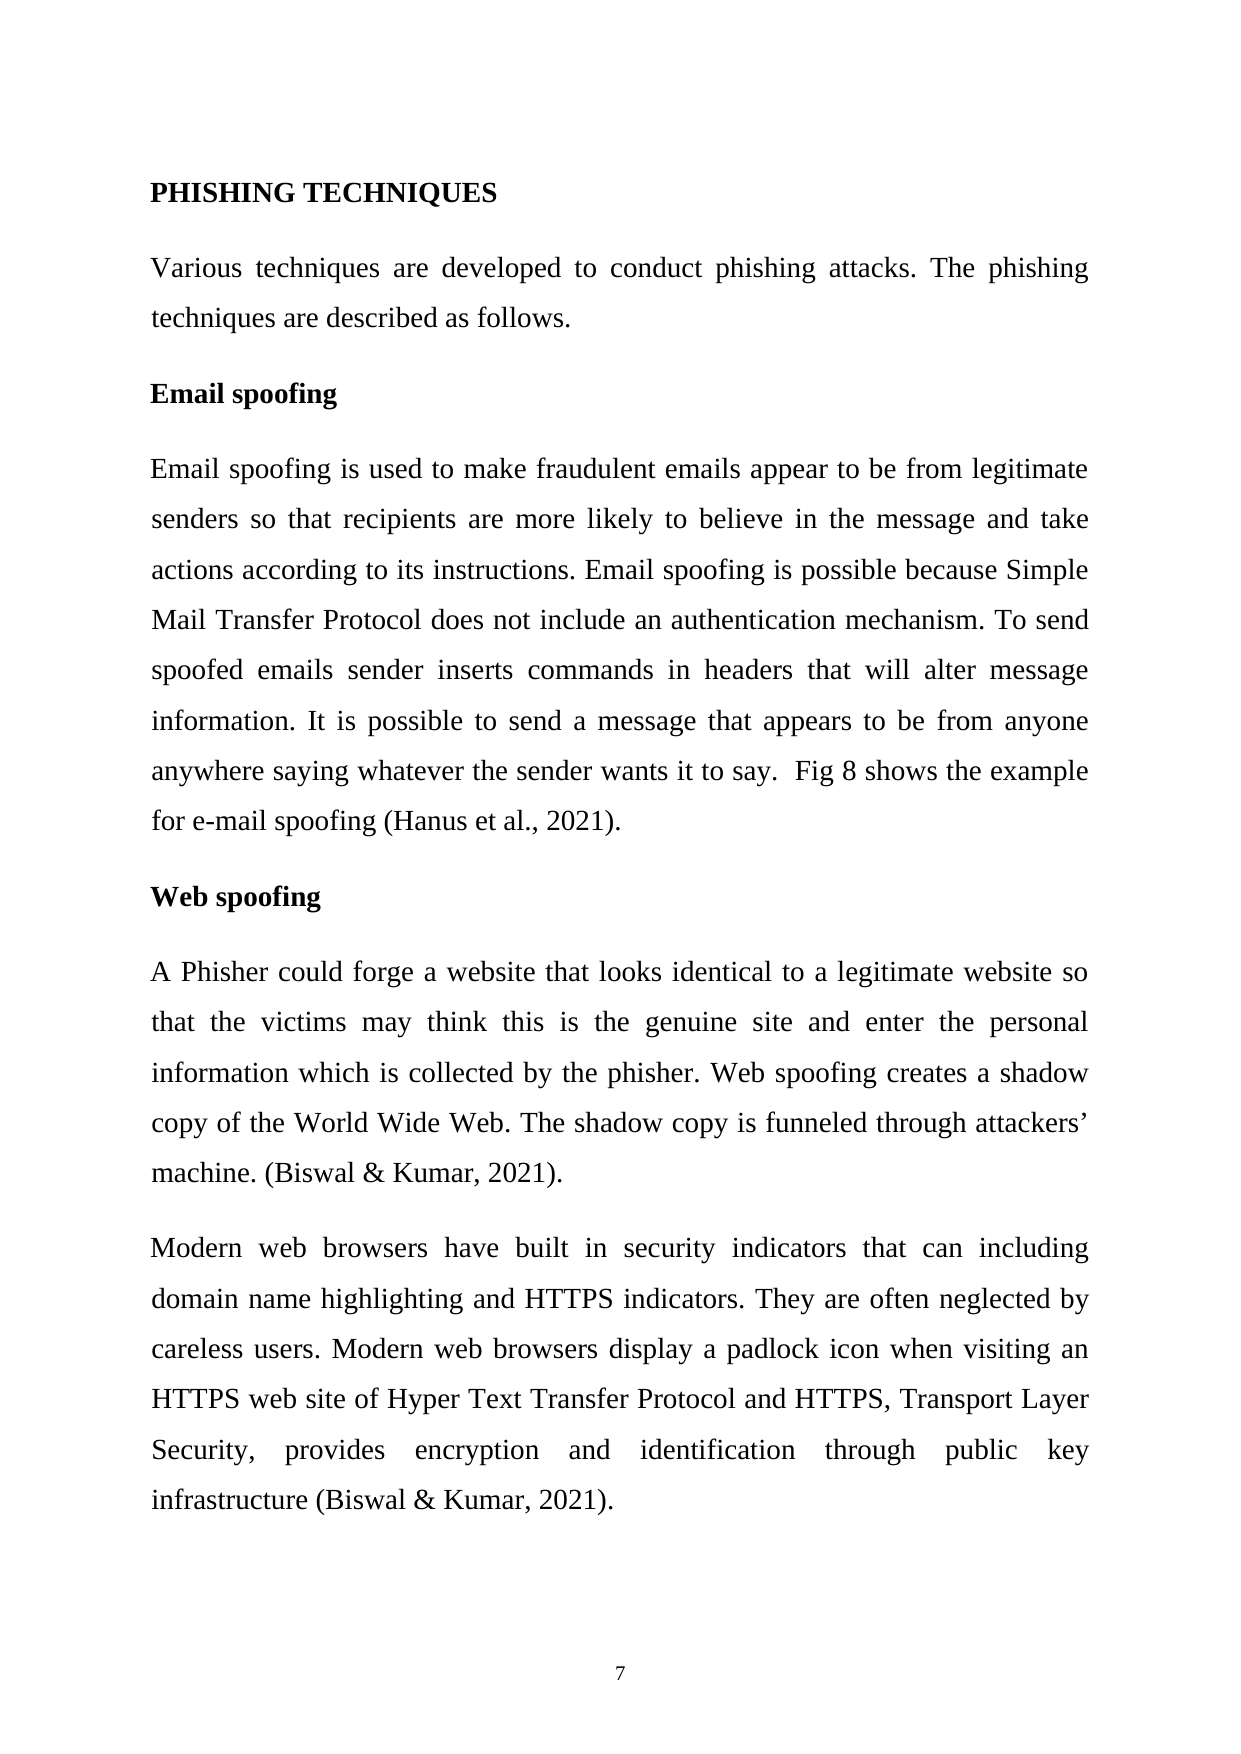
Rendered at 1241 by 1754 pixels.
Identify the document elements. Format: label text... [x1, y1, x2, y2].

text Modern web browsers have built in security indicators that can including domain name highlighting and HTTPS indicators. They are often neglected by careless users. Modern web browsers display a padlock icon when visiting an HTTPS web site of Hyper Text Transfer Protocol and HTTPS, Transport Layer Security, provides encryption and identification through public key infrastructure (Biswal & Kumar, 2021). [150, 1231, 1090, 1516]
text PHISHING TECHNIQUES [150, 175, 1090, 208]
subtitle Web spoofing [150, 879, 1090, 912]
text A Phisher could forge a website that looks identical to a legitimate website so that the victims may think this is the genuine site and enter the personal information which is collected by the phisher. Web spoofing creates a shadow copy of the World Wide Web. The shadow copy is funneled through attackers’ machine. (Biswal & Kumar, 2021). [150, 954, 1090, 1189]
text Email spoofing is used to make fraudulent emails appear to be from legitimate senders so that recipients are more likely to believe in the message and take actions according to its instructions. Email spoofing is possible because Simple Mail Transfer Protocol does not include an authentication mechanism. To send spoofed emails sender inserts commands in headers that will alter message information. It is possible to send a message that appears to be from anyone anywhere saying whatever the sender wants it to say. Fig 8 shows the example for e-mail spoofing (Hanus et al., 2021). [150, 451, 1090, 837]
text Various techniques are developed to conduct phishing attacks. The phishing techniques are described as follows. [150, 250, 1090, 334]
subtitle Email spoofing [150, 376, 1090, 409]
